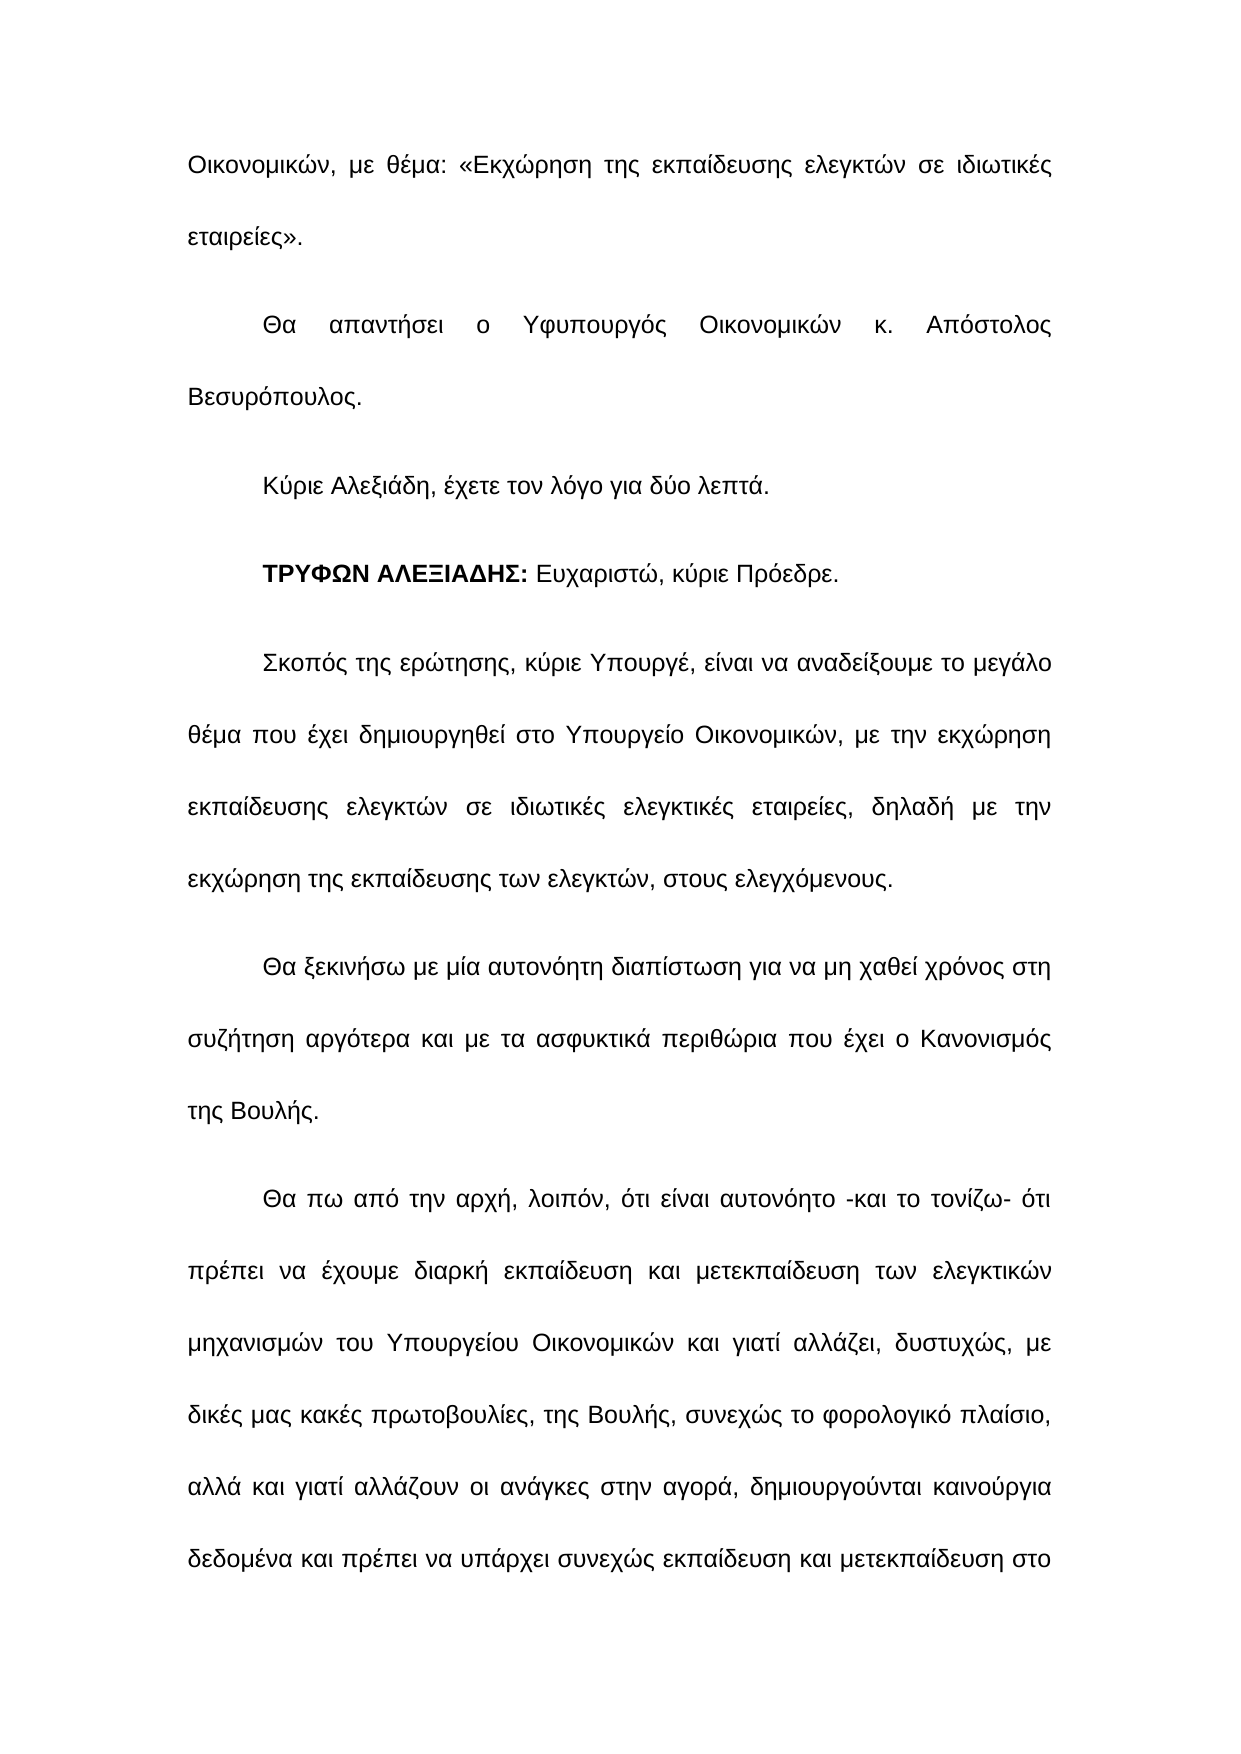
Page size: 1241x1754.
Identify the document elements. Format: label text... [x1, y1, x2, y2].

text Θα απαντήσει ο Υφυπουργός Οικονομικών κ. Απόστολος Βεσυρόπουλος. [187, 310, 1053, 411]
text Θα ξεκινήσω με μία αυτονόητη διαπίστωση για να μη χαθεί χρόνος στη συζήτηση αργότερα και με τα ασφυκτικά περιθώρια που έχει ο Κανονισμός της Βουλής. [187, 952, 1053, 1124]
text Σκοπός της ερώτησης, κύριε Υπουργέ, είναι να αναδείξουμε το μεγάλο θέμα που έχει δημιουργηθεί στο Υπουργείο Οικονομικών, με την εκχώρηση εκπαίδευσης ελεγκτών σε ιδιωτικές ελεγκτικές εταιρείες, δηλαδή με την εκχώρηση της εκπαίδευσης των ελεγκτών, στους ελεγχόμενους. [187, 648, 1053, 892]
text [187, 1184, 1053, 1572]
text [187, 150, 1053, 251]
text ΤΡΥΦΩΝ ΑΛΕΞΙΑΔΗΣ: Ευχαριστώ, κύριε Πρόεδρε. [187, 559, 1053, 588]
text Κύριε Αλεξιάδη, έχετε τον λόγο για δύο λεπτά. [187, 471, 1053, 499]
